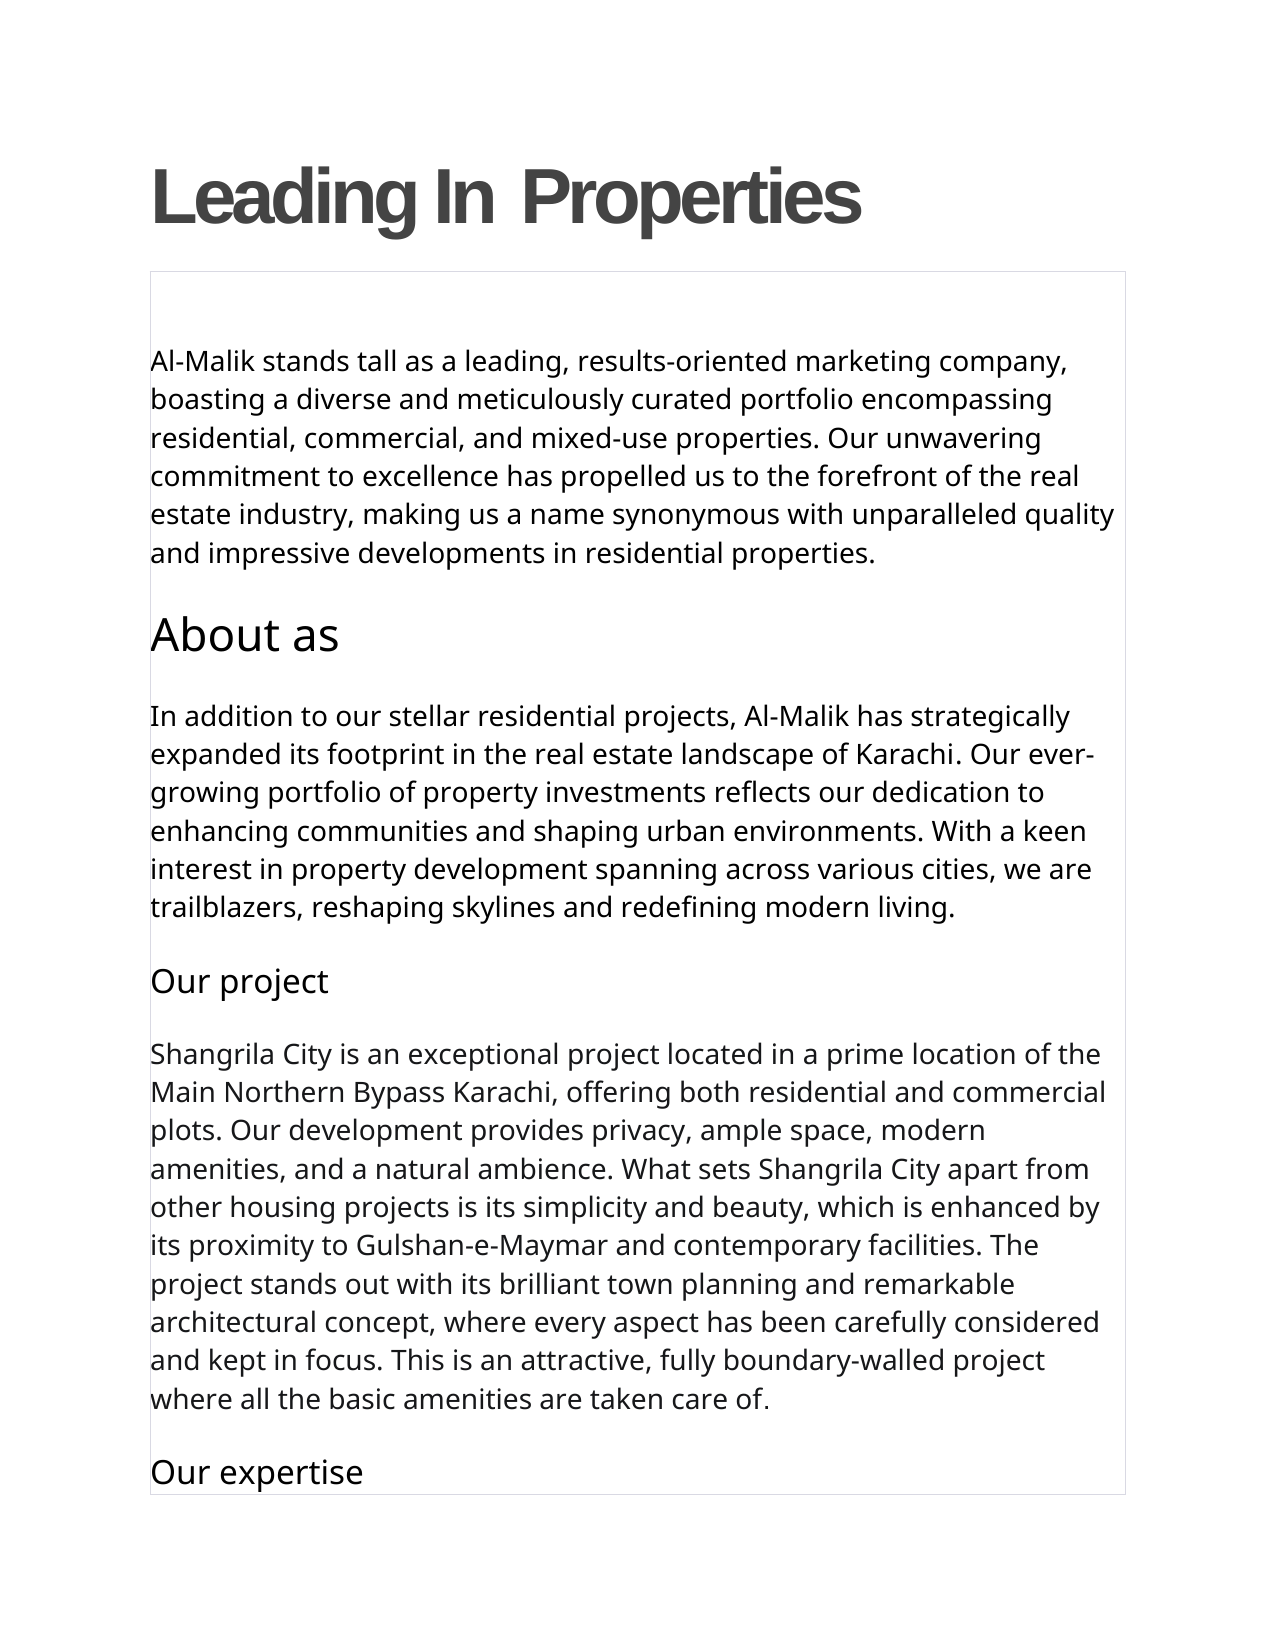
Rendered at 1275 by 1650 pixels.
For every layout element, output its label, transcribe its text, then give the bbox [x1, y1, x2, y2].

text Leading In Properties [150, 150, 1125, 240]
text Our expertise [151, 1448, 1125, 1494]
text Shangrila City is an exceptional project located in a prime location of the Main Northern Bypass Karachi, offering both residential and commercial plots. Our development provides privacy, ample space, modern amenities, and a natural ambience. What sets Shangrila City apart from other housing projects is its simplicity and beauty, which is enhanced by its proximity to Gulshan-e-Maymar and contemporary facilities. The project stands out with its brilliant town planning and remarkable architectural concept, where every aspect has been carefully considered and kept in focus. This is an attractive, fully boundary-walled project where all the basic amenities are taken care of. [151, 1033, 1125, 1417]
text Our project [151, 957, 1125, 1003]
text In addition to our stellar residential projects, Al-Malik has strategically expanded its footprint in the real estate landscape of Karachi. Our ever-growing portfolio of property investments reflects our dedication to enhancing communities and shaping urban environments. With a keen interest in property development spanning across various cities, we are trailblazers, reshaping skylines and redefining modern living. [151, 696, 1125, 926]
text Al-Malik stands tall as a leading, results-oriented marketing company, boasting a diverse and meticulously curated portfolio encompassing residential, commercial, and mixed-use properties. Our unwavering commitment to excellence has propelled us to the forefront of the real estate industry, making us a name synonymous with unparalleled quality and impressive developments in residential properties. [151, 341, 1125, 571]
text About as [151, 602, 1125, 665]
